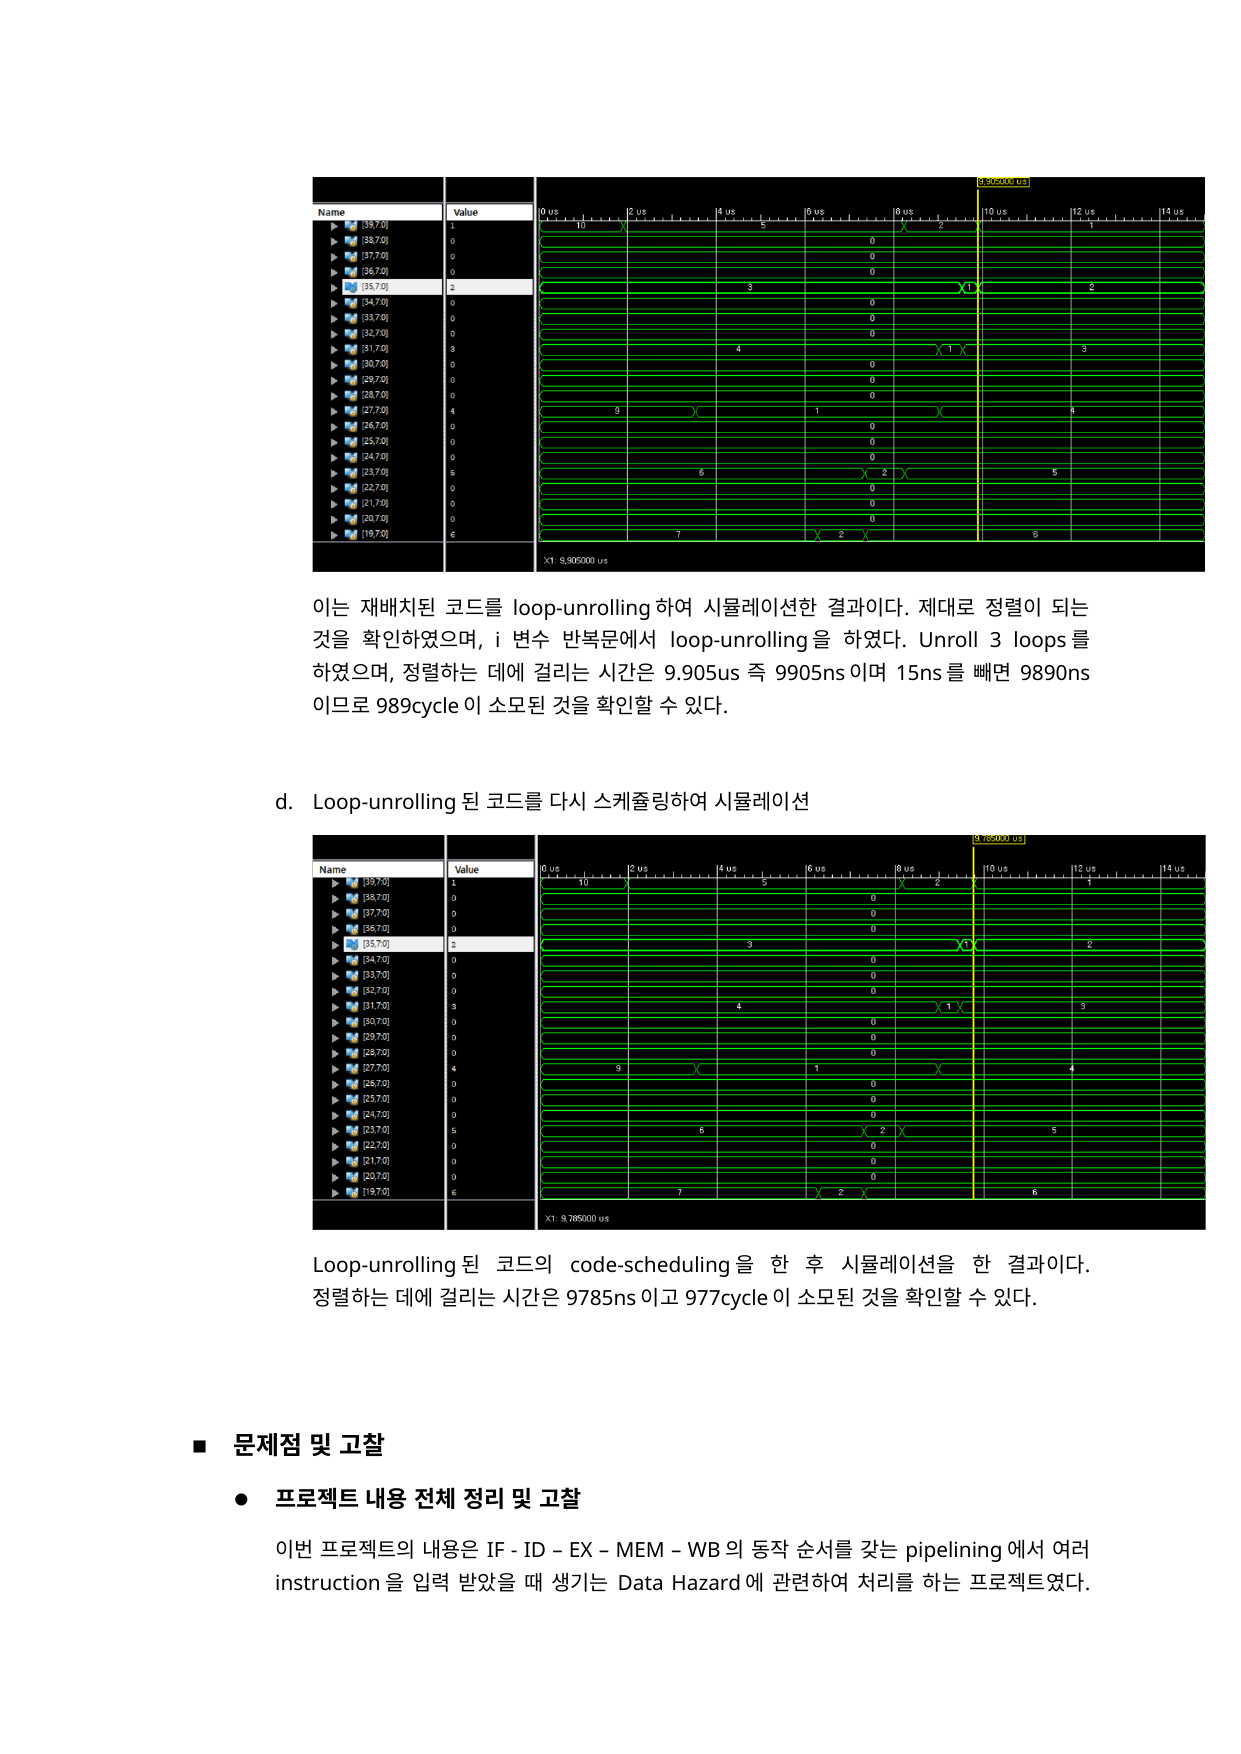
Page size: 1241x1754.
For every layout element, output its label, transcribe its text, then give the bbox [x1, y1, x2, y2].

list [275, 1533, 1090, 1597]
list Loop-unrolling된 코드의 code-scheduling을 한 후 시뮬레이션을 한 결과이다. 정렬하는 데에 걸리는 시간은 9785ns이고 977cycle이 소모된 것을 확인할 수 있다. [312, 1249, 1090, 1312]
list 문제점 및 고찰 [192, 1425, 1090, 1462]
picture [312, 177, 1205, 572]
list Loop-unrolling된 코드를 다시 스케쥴링하여 시뮬레이션 [275, 786, 1090, 816]
list 이는 재배치된 코드를 loop-unrolling하여 시뮬레이션한 결과이다. 제대로 정렬이 되는 것을 확인하였으며, i 변수 반복문에서 loop-unrolling을 하였다. Unroll 3 loops를 하였으며, 정렬하는 데에 걸리는 시간은 9.905us 즉 9905ns이며 15ns를 빼면 9890ns이므로 989cycle이 소모된 것을 확인할 수 있다. [312, 591, 1090, 719]
list 프로젝트 내용 전체 정리 및 고찰 [233, 1481, 1090, 1514]
picture [312, 835, 1206, 1230]
